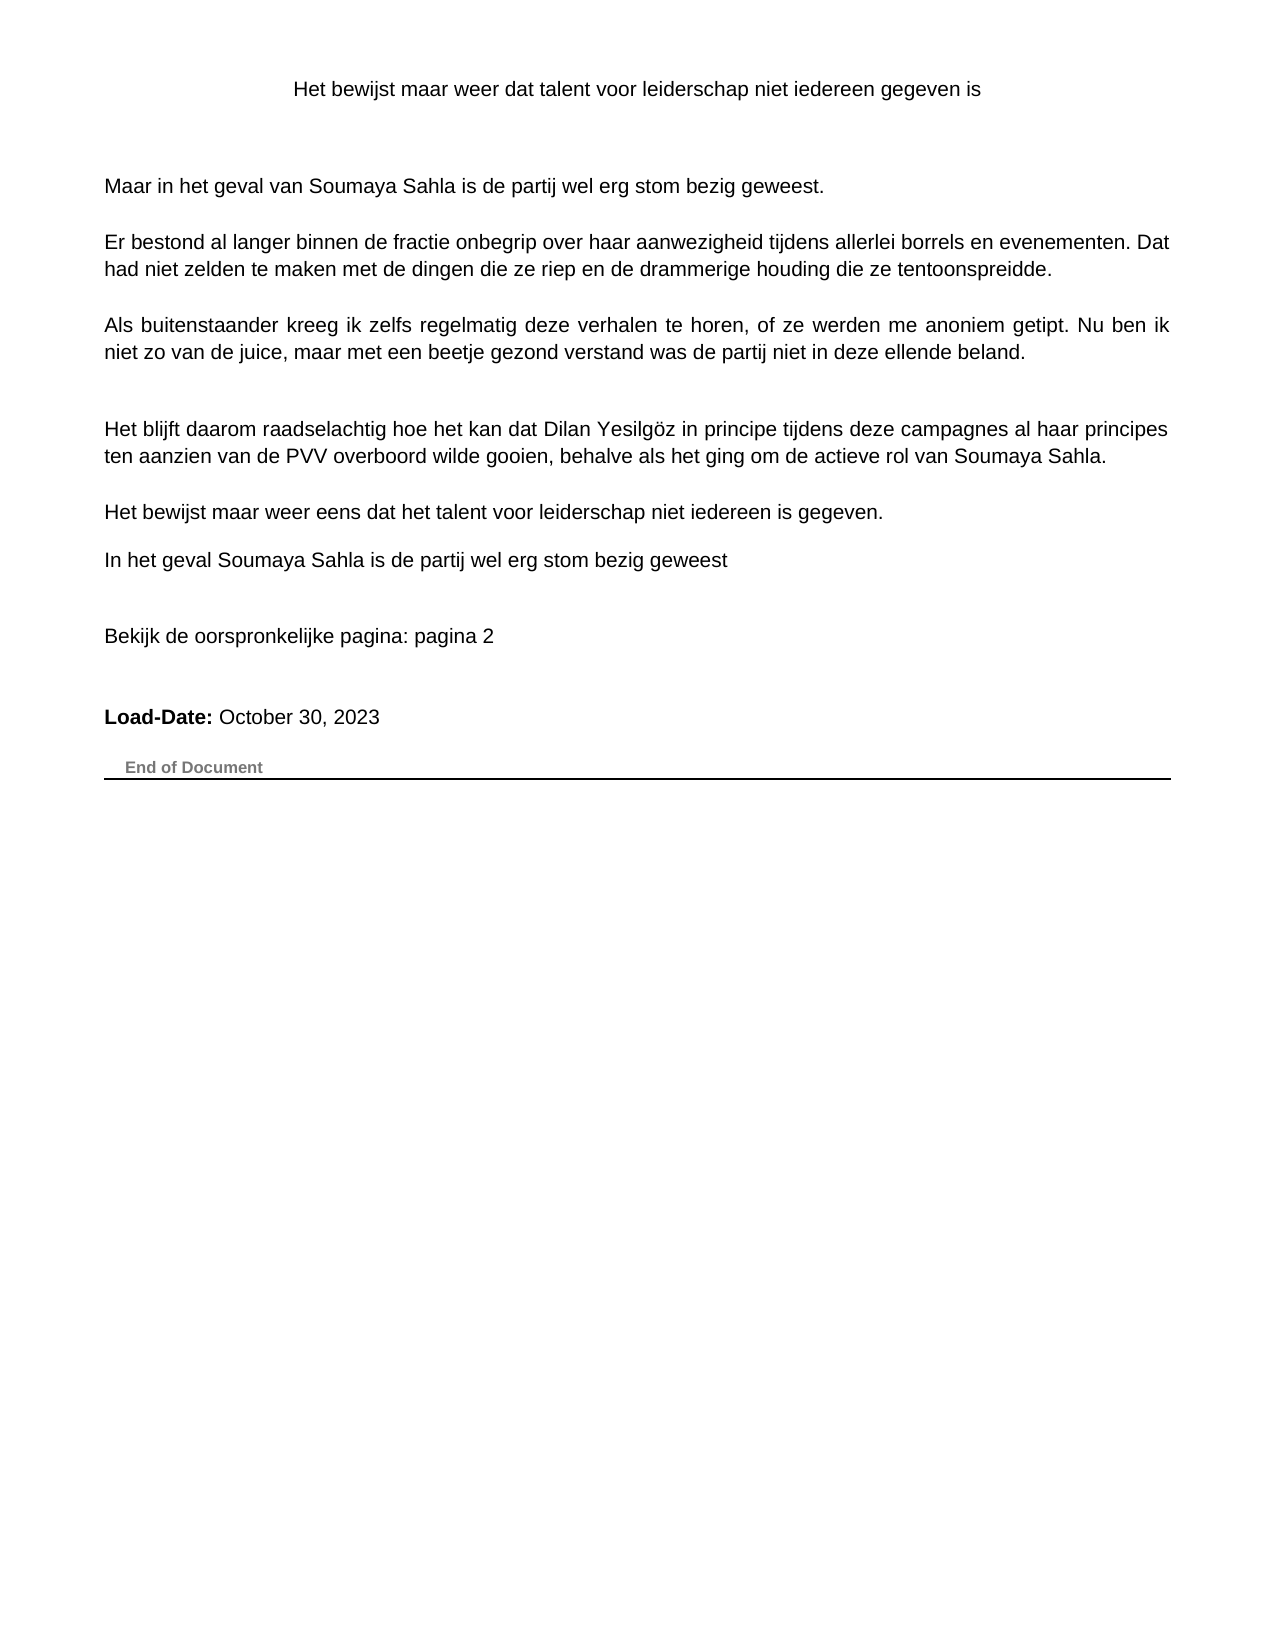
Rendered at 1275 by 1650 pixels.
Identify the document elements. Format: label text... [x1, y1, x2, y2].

text Load-Date: October 30, 2023 [104, 673, 1171, 729]
text Maar in het geval van Soumaya Sahla is de partij wel erg stom bezig geweest. [104, 171, 1171, 198]
text Als buitenstaander kreeg ik zelfs regelmatig deze verhalen te horen, of ze werden me anoniem getipt. Nu ben ik niet zo van de juice, maar met een beetje gezond verstand was de partij niet in deze ellende beland. [104, 310, 1171, 364]
text Het blijft daarom raadselachtig hoe het kan dat Dilan Yesilgöz in principe tijdens deze campagnes al haar principes ten aanzien van de PVV overboord wilde gooien, behalve als het ging om de actieve rol van Soumaya Sahla. [104, 413, 1171, 468]
text In het geval Soumaya Sahla is de partij wel erg stom bezig geweest [104, 544, 1171, 571]
text Bekijk de oorspronkelijke pagina: pagina 2 [104, 621, 1171, 648]
text End of Document [125, 758, 1171, 777]
text Er bestond al langer binnen de fractie onbegrip over haar aanwezigheid tijdens allerlei borrels en evenementen. Dat had niet zelden te maken met de dingen die ze riep en de drammerige houding die ze tentoonspreidde. [104, 227, 1171, 281]
text Het bewijst maar weer eens dat het talent voor leiderschap niet iedereen is gegeven. [104, 496, 1171, 523]
